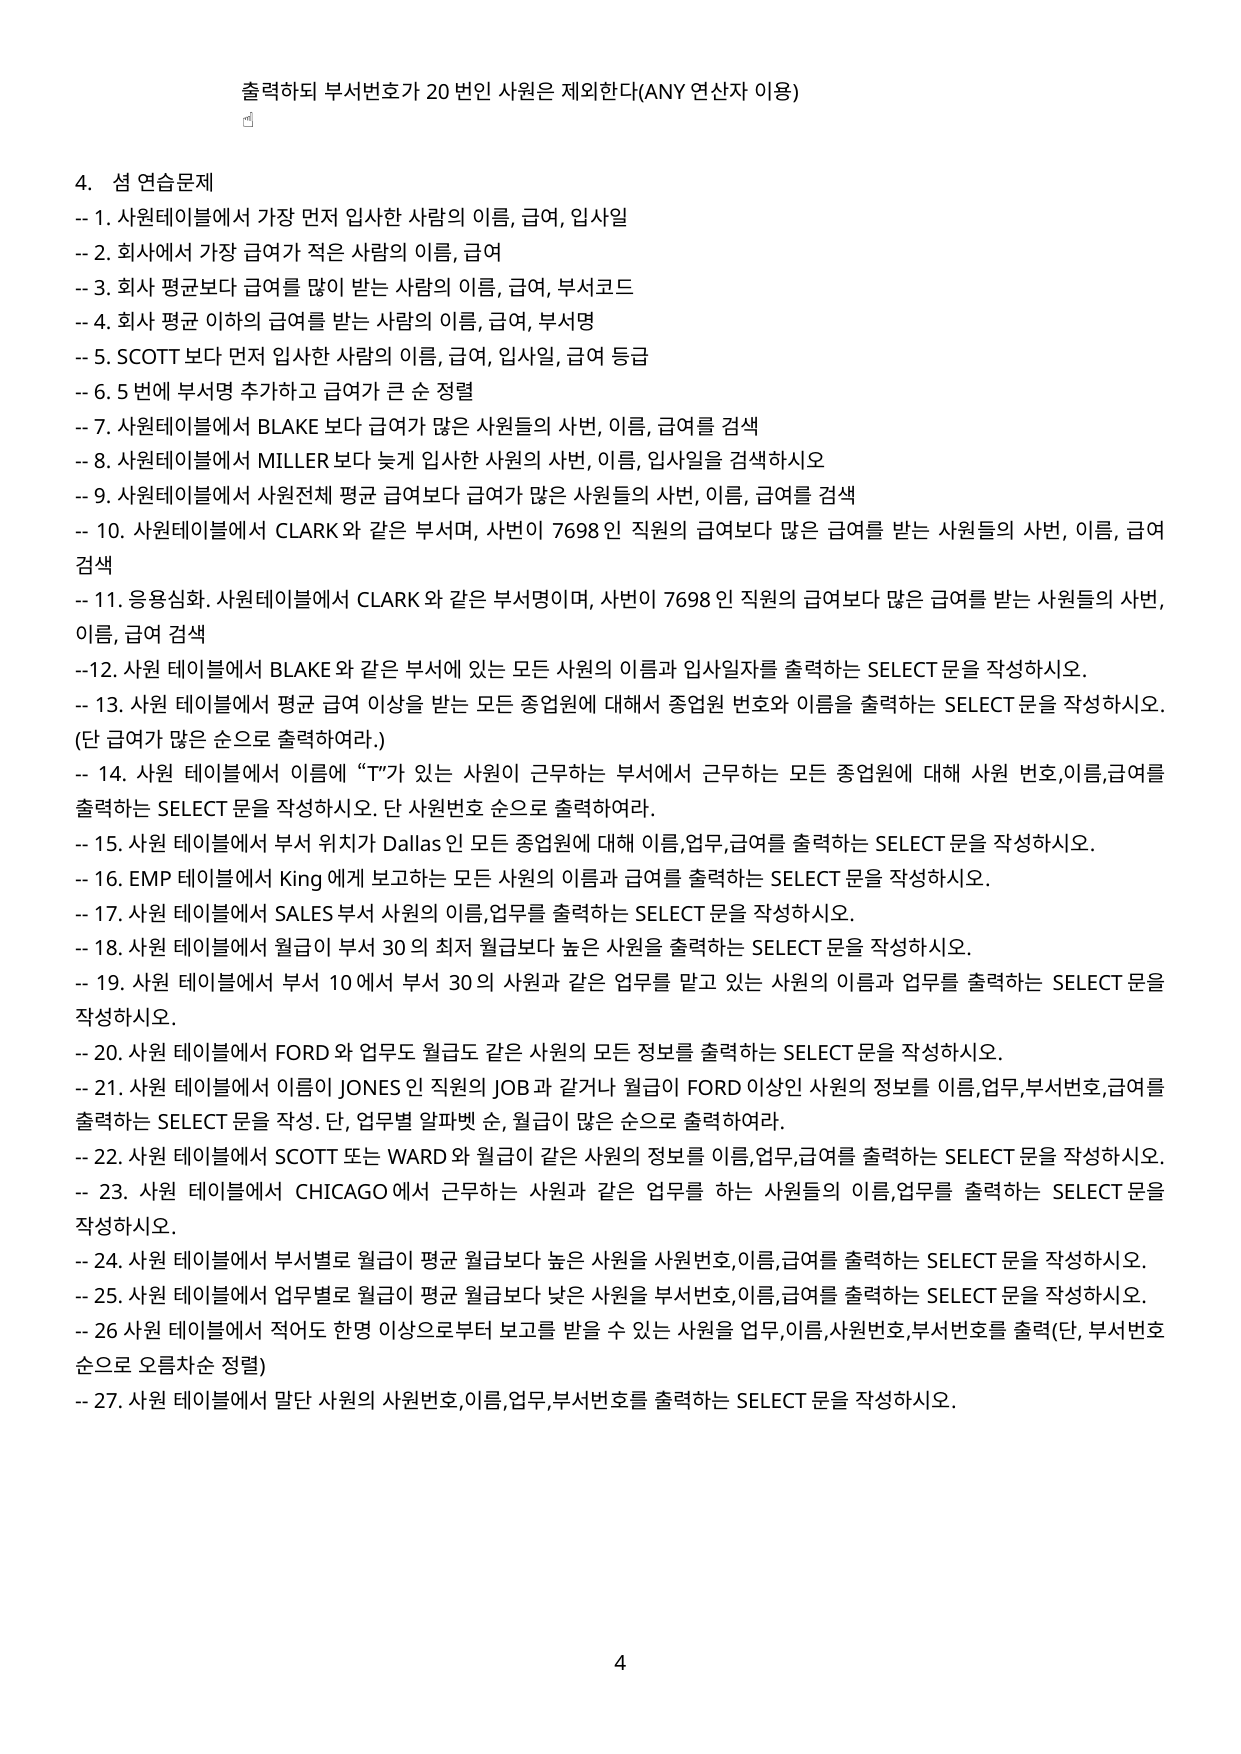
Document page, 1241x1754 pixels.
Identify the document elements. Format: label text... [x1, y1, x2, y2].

text -- 21. 사원 테이블에서 이름이 JONES인 직원의 JOB과 같거나 월급이 FORD이상인 사원의 정보를 이름,업무,부서번호,급여를 출력하는 SELECT문을 작성. 단, 업무별 알파벳 순, 월급이 많은 순으로 출력하여라. [75, 1071, 1165, 1136]
text -- 16. EMP 테이블에서 King에게 보고하는 모든 사원의 이름과 급여를 출력하는 SELECT문을 작성하시오. [75, 862, 1165, 892]
text -- 3. 회사 평균보다 급여를 많이 받는 사람의 이름, 급여, 부서코드 [75, 271, 1165, 301]
text -- 22. 사원 테이블에서 SCOTT 또는 WARD와 월급이 같은 사원의 정보를 이름,업무,급여를 출력하는 SELECT문을 작성하시오. [75, 1140, 1165, 1171]
text -- 14. 사원 테이블에서 이름에 “T”가 있는 사원이 근무하는 부서에서 근무하는 모든 종업원에 대해 사원 번호,이름,급여를 출력하는 SELECT문을 작성하시오. 단 사원번호 순으로 출력하여라. [75, 758, 1165, 823]
text -- 7. 사원테이블에서 BLAKE 보다 급여가 많은 사원들의 사번, 이름, 급여를 검색 [75, 410, 1165, 440]
text -- 18. 사원 테이블에서 월급이 부서 30의 최저 월급보다 높은 사원을 출력하는 SELECT문을 작성하시오. [75, 932, 1165, 962]
list 셤 연습문제 [75, 166, 1165, 197]
text -- 20. 사원 테이블에서 FORD와 업무도 월급도 같은 사원의 모든 정보를 출력하는 SELECT문을 작성하시오. [75, 1036, 1165, 1066]
text -- 24. 사원 테이블에서 부서별로 월급이 평균 월급보다 높은 사원을 사원번호,이름,급여를 출력하는 SELECT문을 작성하시오. [75, 1245, 1165, 1275]
text -- 2. 회사에서 가장 급여가 적은 사람의 이름, 급여 [75, 236, 1165, 266]
text -- 17. 사원 테이블에서 SALES부서 사원의 이름,업무를 출력하는 SELECT문을 작성하시오. [75, 897, 1165, 927]
text -- 1. 사원테이블에서 가장 먼저 입사한 사람의 이름, 급여, 입사일 [75, 201, 1165, 231]
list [200, 75, 1165, 105]
text -- 23. 사원 테이블에서 CHICAGO에서 근무하는 사원과 같은 업무를 하는 사원들의 이름,업무를 출력하는 SELECT문을 작성하시오. [75, 1175, 1165, 1240]
text -- 8. 사원테이블에서 MILLER보다 늦게 입사한 사원의 사번, 이름, 입사일을 검색하시오 [75, 445, 1165, 475]
text -- 4. 회사 평균 이하의 급여를 받는 사람의 이름, 급여, 부서명 [75, 306, 1165, 336]
text -- 27. 사원 테이블에서 말단 사원의 사원번호,이름,업무,부서번호를 출력하는 SELECT문을 작성하시오. [75, 1384, 1165, 1414]
text -- 15. 사원 테이블에서 부서 위치가 Dallas인 모든 종업원에 대해 이름,업무,급여를 출력하는 SELECT문을 작성하시오. [75, 827, 1165, 858]
text -- 25. 사원 테이블에서 업무별로 월급이 평균 월급보다 낮은 사원을 부서번호,이름,급여를 출력하는 SELECT문을 작성하시오. [75, 1279, 1165, 1310]
text -- 19. 사원 테이블에서 부서 10에서 부서 30의 사원과 같은 업무를 맡고 있는 사원의 이름과 업무를 출력하는 SELECT문을 작성하시오. [75, 966, 1165, 1032]
text -- 6. 5번에 부서명 추가하고 급여가 큰 순 정렬 [75, 375, 1165, 405]
text --12. 사원 테이블에서 BLAKE와 같은 부서에 있는 모든 사원의 이름과 입사일자를 출력하는 SELECT문을 작성하시오. [75, 653, 1165, 684]
text -- 26 사원 테이블에서 적어도 한명 이상으로부터 보고를 받을 수 있는 사원을 업무,이름,사원번호,부서번호를 출력(단, 부서번호 순으로 오름차순 정렬) [75, 1314, 1165, 1379]
text -- 11. 응용심화. 사원테이블에서 CLARK와 같은 부서명이며, 사번이 7698인 직원의 급여보다 많은 급여를 받는 사원들의 사번, 이름, 급여 검색 [75, 584, 1165, 649]
text -- 9. 사원테이블에서 사원전체 평균 급여보다 급여가 많은 사원들의 사번, 이름, 급여를 검색 [75, 479, 1165, 510]
text -- 10. 사원테이블에서 CLARK와 같은 부서며, 사번이 7698인 직원의 급여보다 많은 급여를 받는 사원들의 사번, 이름, 급여 검색 [75, 514, 1165, 579]
text -- 13. 사원 테이블에서 평균 급여 이상을 받는 모든 종업원에 대해서 종업원 번호와 이름을 출력하는 SELECT문을 작성하시오. (단 급여가 많은 순으로 출력하여라.) [75, 688, 1165, 753]
text -- 5. SCOTT보다 먼저 입사한 사람의 이름, 급여, 입사일, 급여 등급 [75, 340, 1165, 371]
